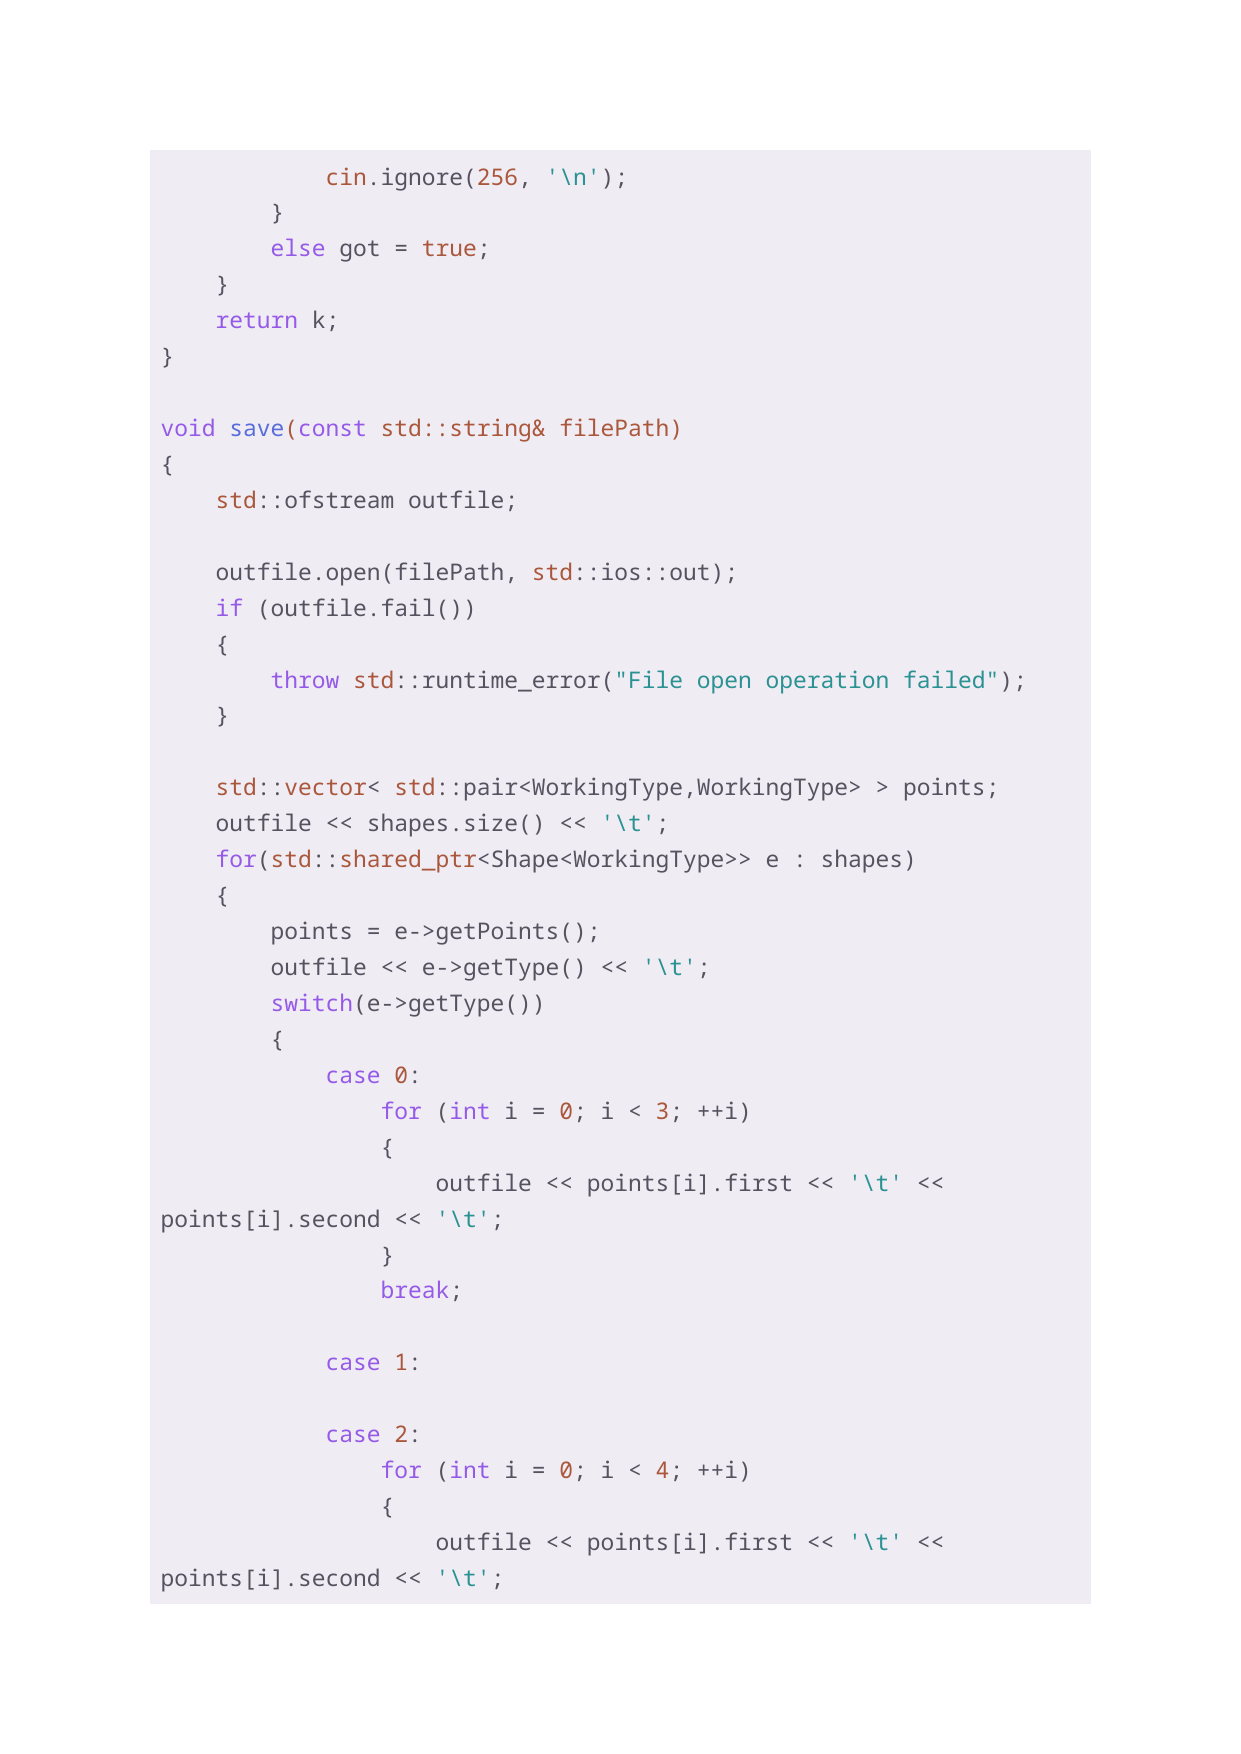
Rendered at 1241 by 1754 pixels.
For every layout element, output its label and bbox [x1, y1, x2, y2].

table_header [150, 150, 1091, 1604]
